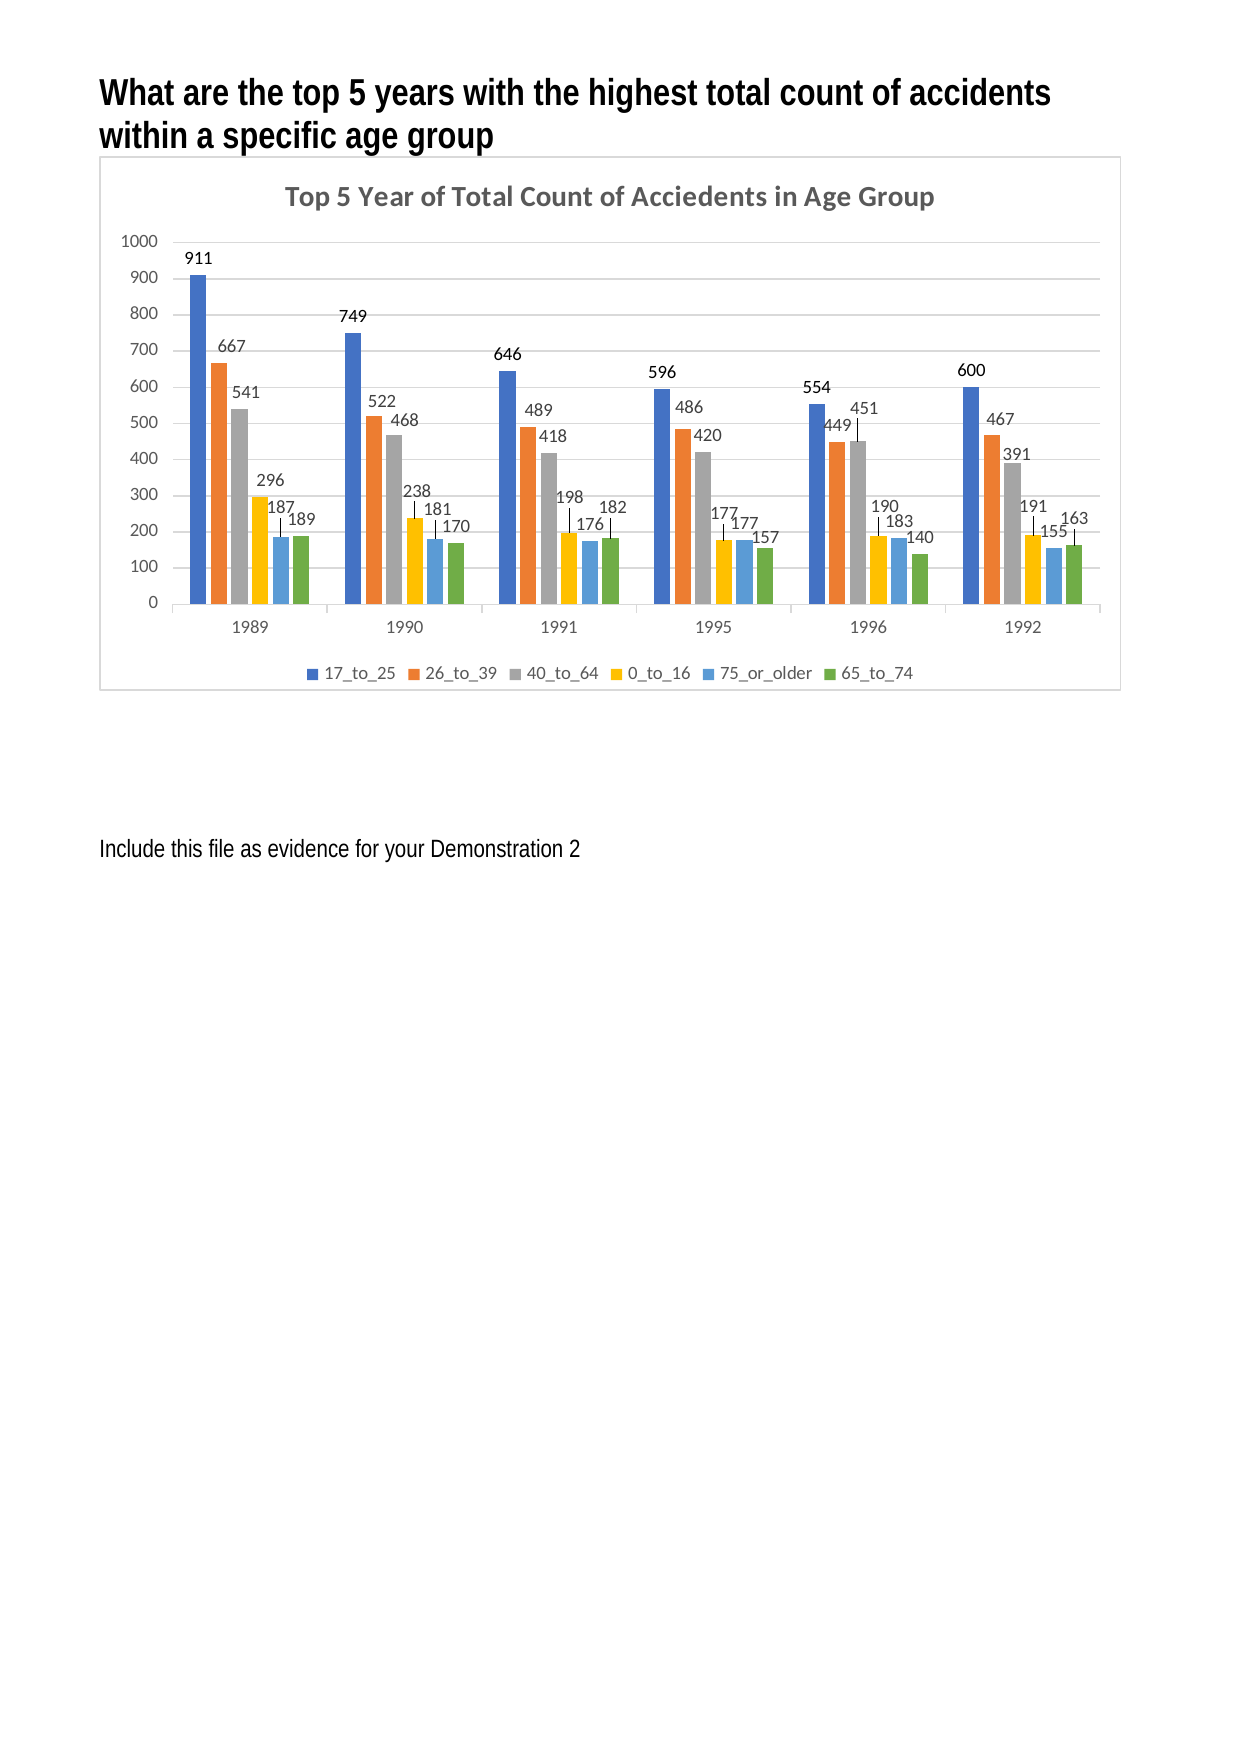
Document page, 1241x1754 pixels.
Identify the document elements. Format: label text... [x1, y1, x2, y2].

text Include this file as evidence for your Demonstration 2 [99, 834, 1122, 863]
text What are the top 5 years with the highest total count of accidents within a specific age group [99, 70, 1122, 691]
